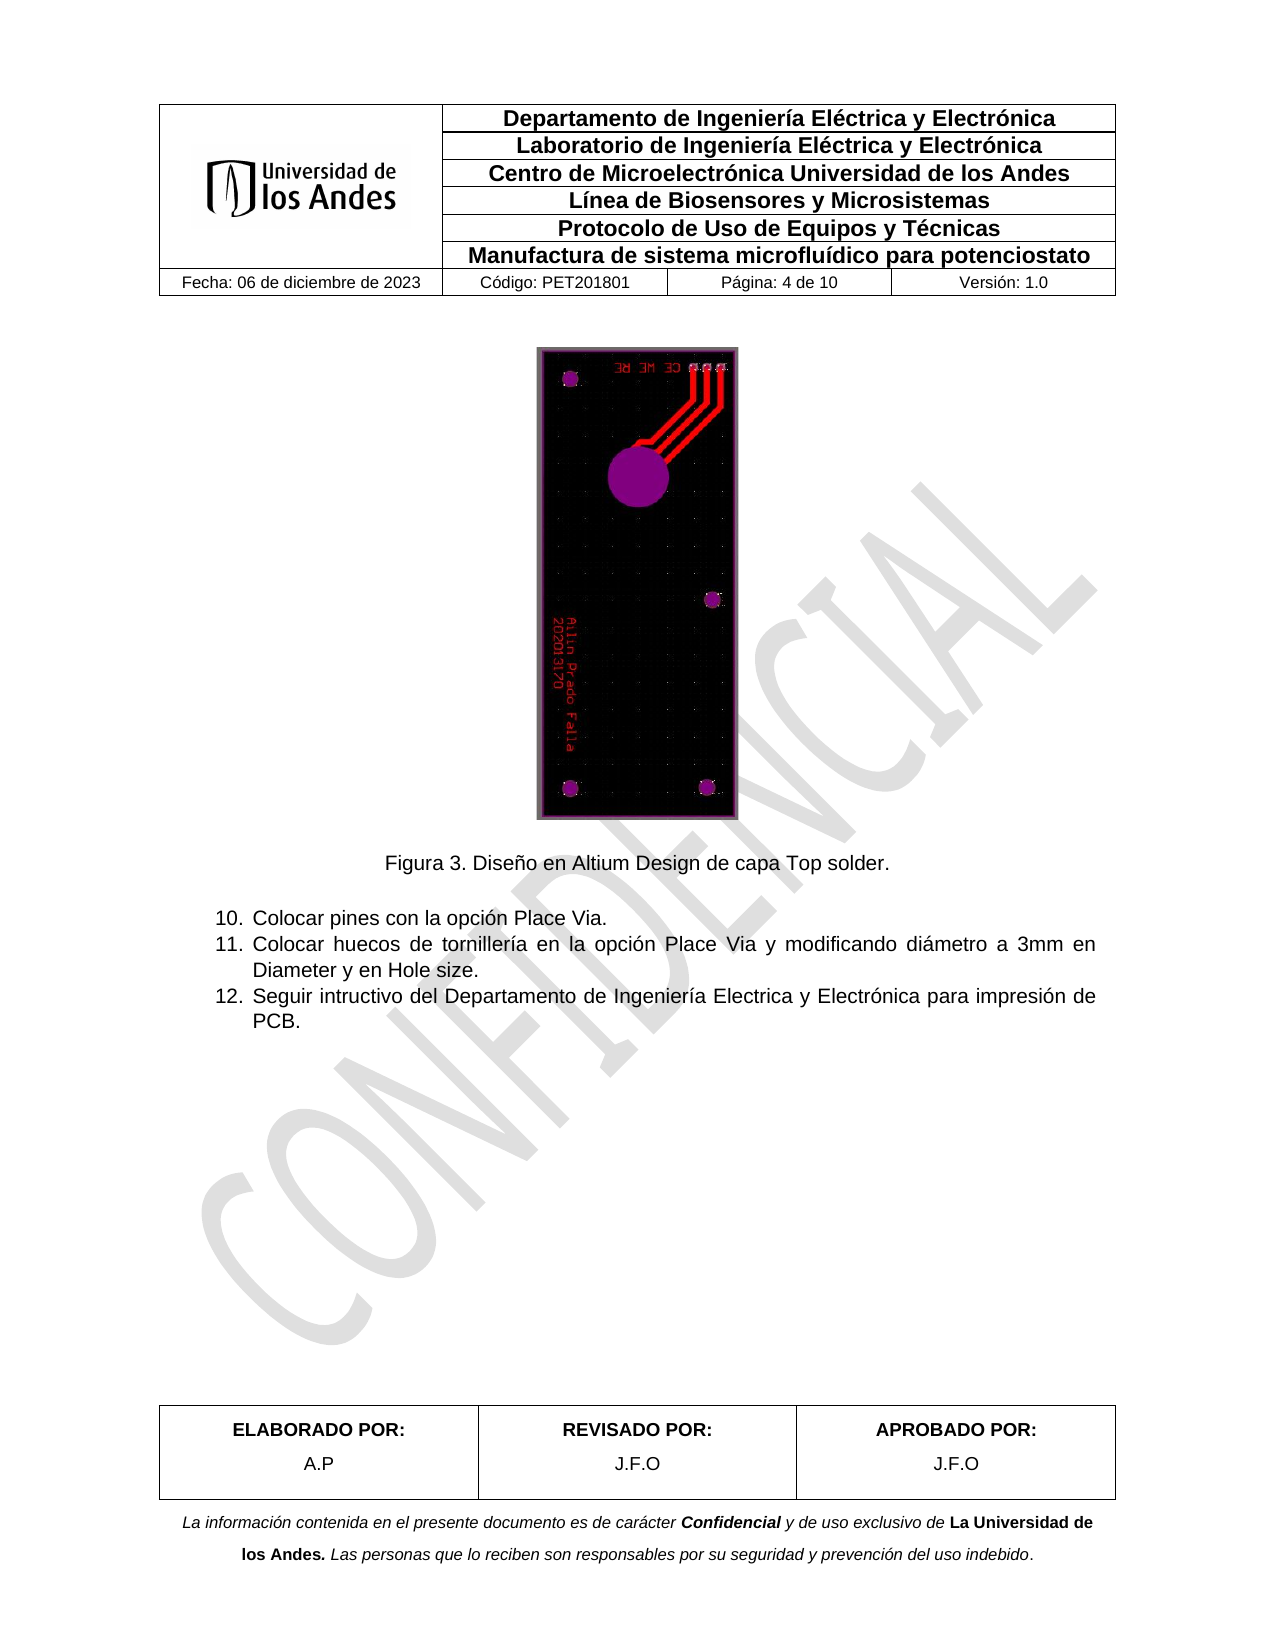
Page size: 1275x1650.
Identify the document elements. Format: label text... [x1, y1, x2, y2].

subtitle Colocar pines con la opción Place Via. [215, 906, 1098, 930]
subtitle Figura 3. Diseño en Altium Design de capa Top solder. [177, 851, 1098, 875]
picture [536, 347, 739, 820]
subtitle Seguir intructivo del Departamento de Ingeniería Electrica y Electrónica para impresión de PCB. [215, 1042, 1098, 1092]
picture [191, 144, 411, 229]
subtitle Colocar huecos de tornillería en la opción Place Via y modificando diámetro a 3mm en Diameter y en Hole size. [215, 961, 1098, 1011]
